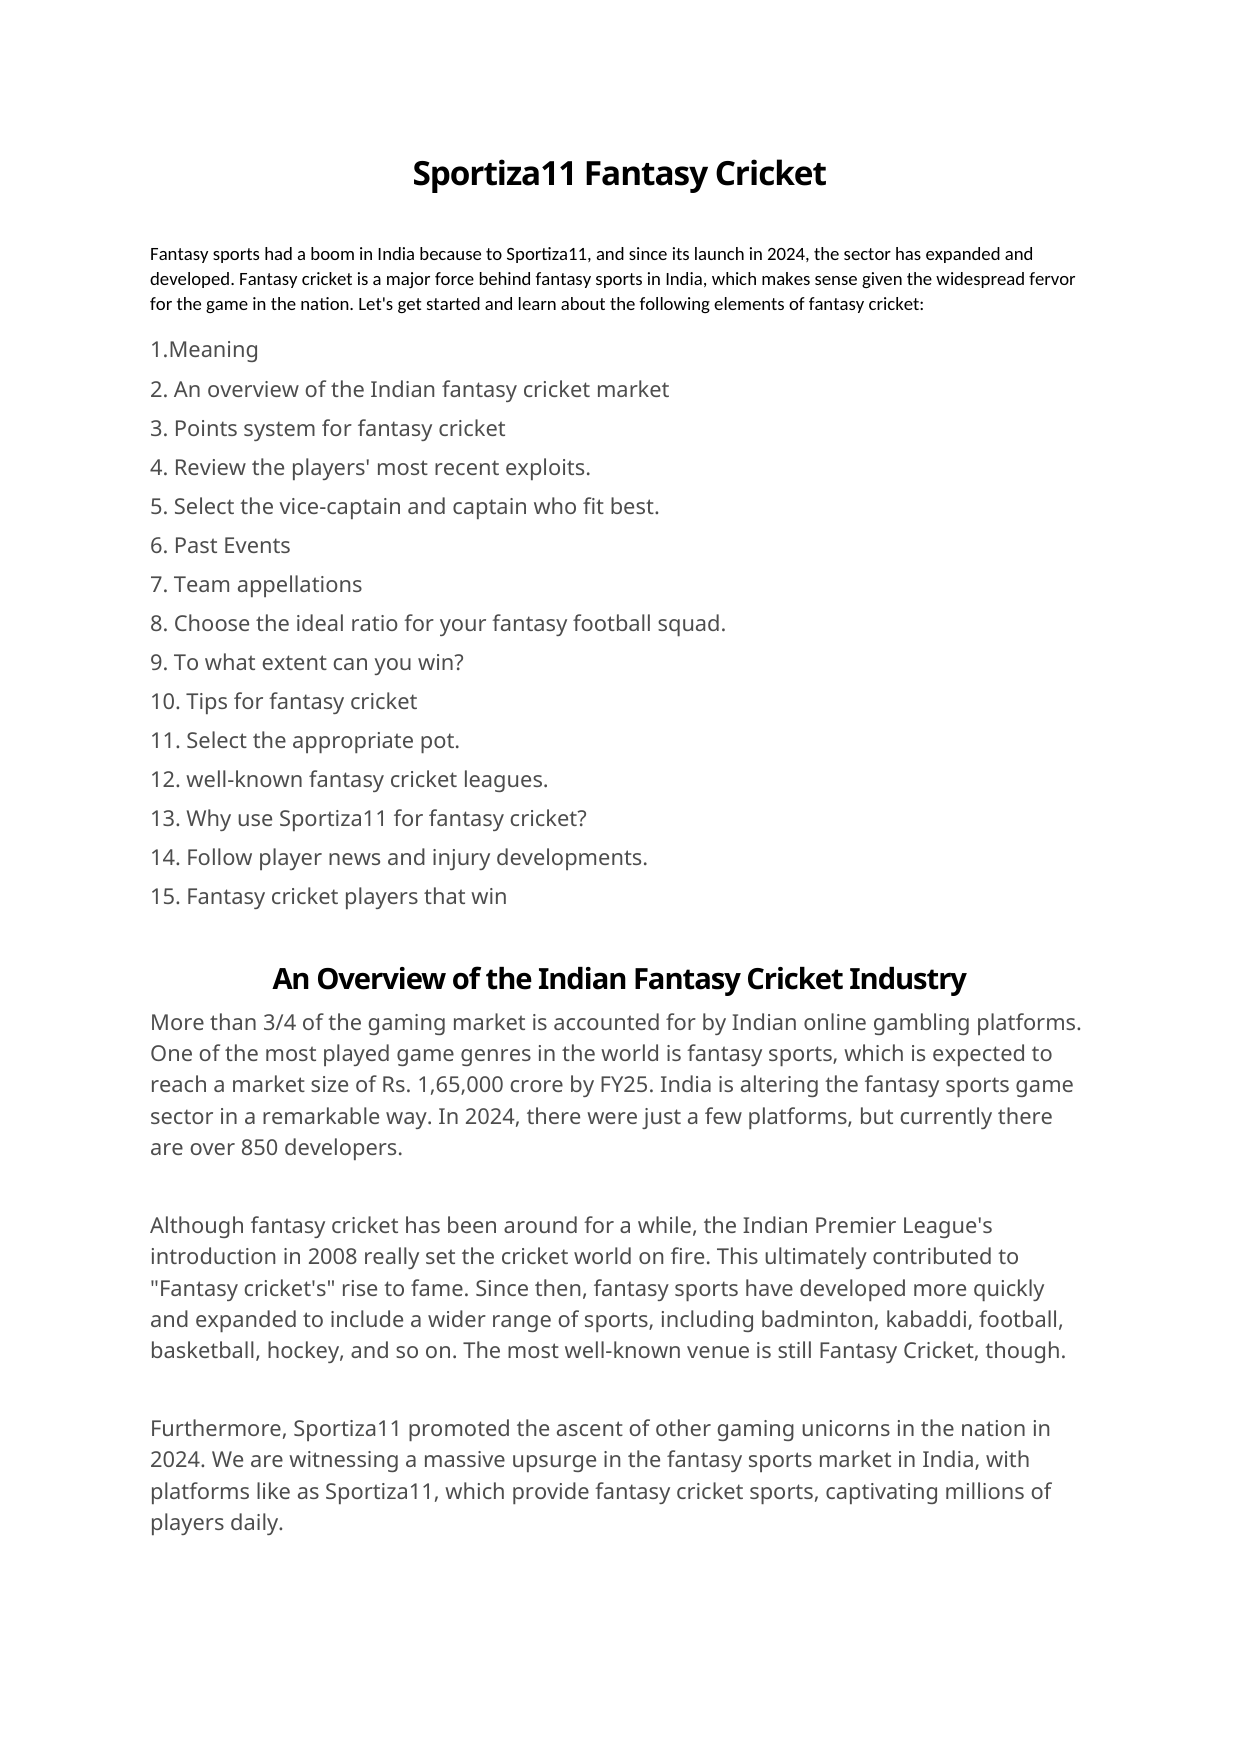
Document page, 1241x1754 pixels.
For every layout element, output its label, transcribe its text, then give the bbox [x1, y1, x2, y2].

text 10. Tips for fantasy cricket [150, 684, 1090, 716]
text 13. Why use Sportiza11 for fantasy cricket? [150, 802, 1090, 833]
text 7. Team appellations [150, 567, 1090, 599]
text 3. Points system for fantasy cricket [150, 411, 1090, 442]
text 5. Select the vice-captain and captain who fit best. [150, 489, 1090, 521]
text Fantasy sports had a boom in India because to Sportiza11, and since its launch in 2024, the sector has expanded and developed. Fantasy cricket is a major force behind fantasy sports in India, which makes sense given the widespread fervor for the game in the nation. Let's get started and learn about the following elements of fantasy cricket: [150, 242, 1090, 314]
text Furthermore, Sportiza11 promoted the ascent of other gaming unicorns in the nation in 2024. We are witnessing a massive upsurge in the fantasy sports market in India, with platforms like as Sportiza11, which provide fantasy cricket sports, captivating millions of players daily. [150, 1412, 1090, 1537]
text 4. Review the players' most recent exploits. [150, 450, 1090, 481]
text 9. To what extent can you win? [150, 646, 1090, 677]
text More than 3/4 of the gaming market is accounted for by Indian online gambling platforms. One of the most played game genres in the world is fantasy sports, which is expected to reach a market size of Rs. 1,65,000 crore by FY25. India is altering the fantasy sports game sector in a remarkable way. In 2024, there were just a few platforms, but currently there are over 850 developers. [150, 1006, 1090, 1162]
title Sportiza11 Fantasy Cricket [150, 150, 1090, 195]
text 2. An overview of the Indian fantasy cricket market [150, 372, 1090, 403]
text 11. Select the appropriate pot. [150, 724, 1090, 755]
text 14. Follow player news and injury developments. [150, 841, 1090, 872]
text 8. Choose the ideal ratio for your fantasy football squad. [150, 606, 1090, 638]
text 6. Past Events [150, 528, 1090, 559]
text Although fantasy cricket has been around for a while, the Indian Premier League's introduction in 2008 really set the cricket world on fire. This ultimately contributed to "Fantasy cricket's" rise to fame. Since then, fantasy sports have developed more quickly and expanded to include a wider range of sports, including badminton, kabaddi, football, basketball, hockey, and so on. The most well-known venue is still Fantasy Cricket, though. [150, 1209, 1090, 1365]
title An Overview of the Indian Fantasy Cricket Industry [150, 958, 1090, 998]
text 1.Meaning [150, 333, 1090, 364]
text 12. well-known fantasy cricket leagues. [150, 763, 1090, 794]
text 15. Fantasy cricket players that win [150, 880, 1090, 911]
